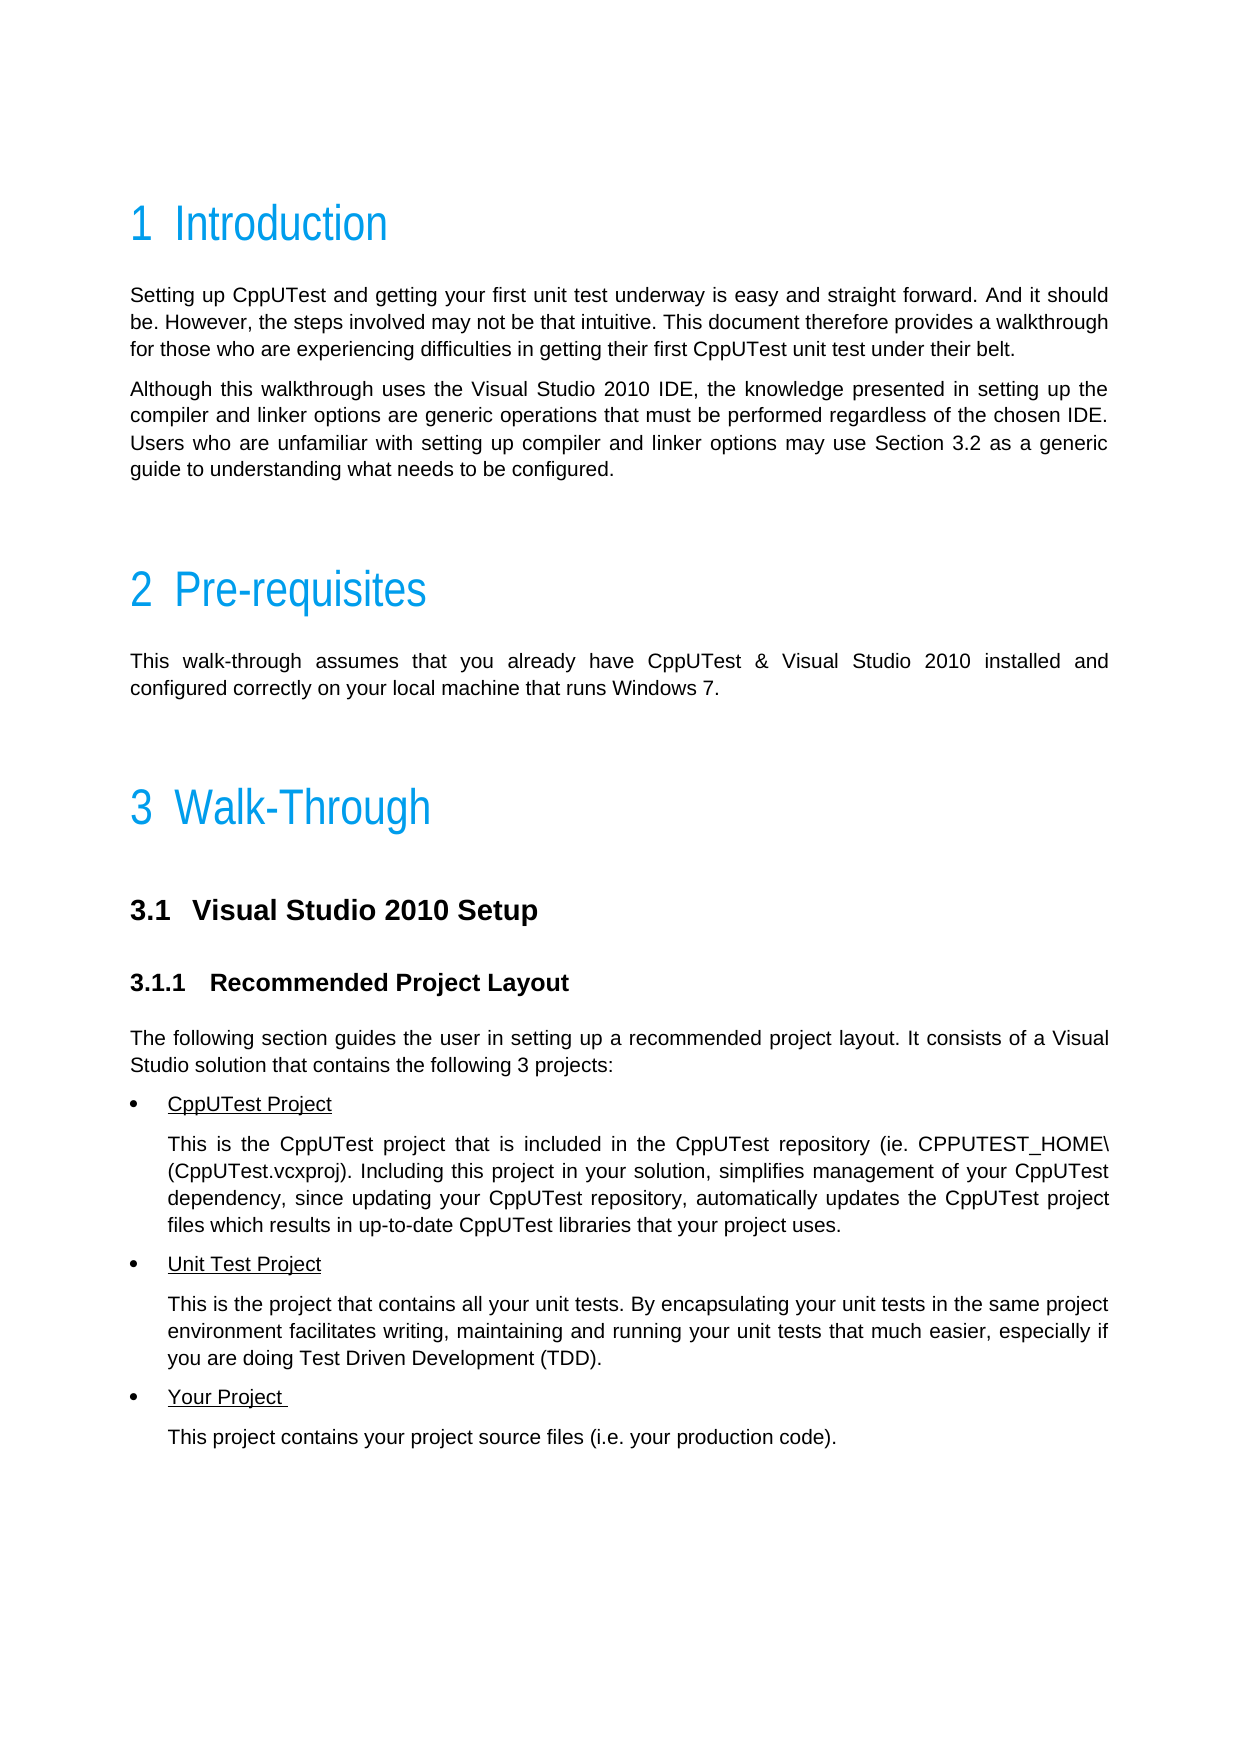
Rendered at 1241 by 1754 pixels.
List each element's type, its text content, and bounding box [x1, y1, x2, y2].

text This is the project that contains all your unit tests. By encapsulating your unit tests in the same project environment facilitates writing, maintaining and running your unit tests that much easier, especially if you are doing Test Driven Development (TDD). [167, 1292, 1110, 1370]
text The following section guides the user in setting up a recommended project layout. It consists of a Visual Studio solution that contains the following 3 projects: [130, 1026, 1110, 1076]
list This is the CppUTest project that is included in the CppUTest repository (ie. CPPUTEST_HOME\(CppUTest.vcxproj). Including this project in your solution, simplifies management of your CppUTest dependency, since updating your CppUTest repository, automatically updates the CppUTest project files which results in up-to-date CppUTest libraries that your project uses. [167, 1132, 1110, 1237]
subtitle Pre-requisites [130, 559, 1110, 617]
text This project contains your project source files (i.e. your production code). [130, 1425, 1110, 1449]
text Although this walkthrough uses the Visual Studio 2010 IDE, the knowledge presented in setting up the compiler and linker options are generic operations that must be performed regardless of the chosen IDE. Users who are unfamiliar with setting up compiler and linker options may use Section 3.2 as a generic guide to understanding what needs to be configured. [130, 376, 1110, 481]
list Your Project [130, 1385, 1110, 1409]
subtitle Recommended Project Layout [130, 968, 1110, 997]
list CppUTest Project [130, 1092, 1110, 1116]
text Setting up CppUTest and getting your first unit test underway is easy and straight forward. And it should be. However, the steps involved may not be that intuitive. This document therefore provides a walkthrough for those who are experiencing difficulties in getting their first CppUTest unit test under their belt. [130, 283, 1110, 361]
list Unit Test Project [130, 1252, 1110, 1276]
subtitle Visual Studio 2010 Setup [130, 893, 1110, 926]
subtitle Introduction [130, 193, 1110, 251]
text This walk-through assumes that you already have CppUTest & Visual Studio 2010 installed and configured correctly on your local machine that runs Windows 7. [130, 649, 1110, 700]
subtitle Walk-Through [130, 778, 1110, 835]
